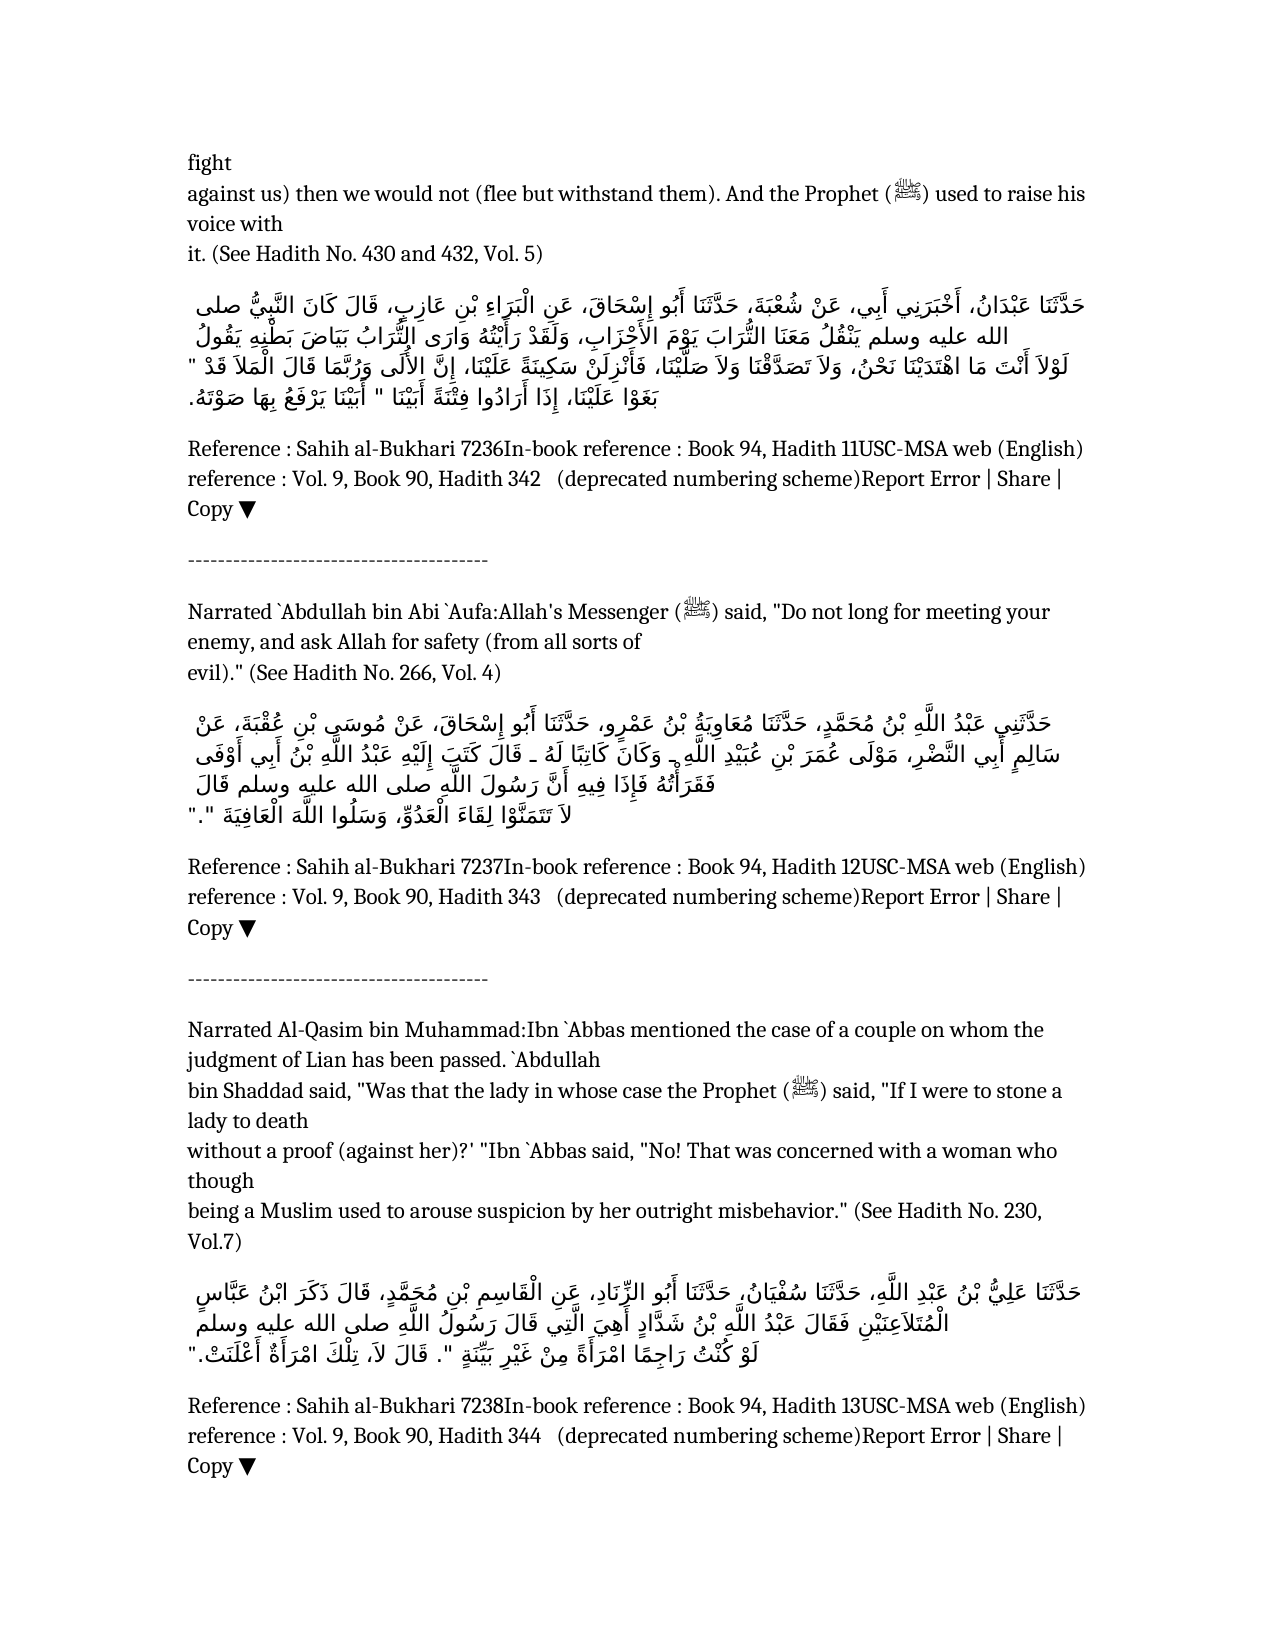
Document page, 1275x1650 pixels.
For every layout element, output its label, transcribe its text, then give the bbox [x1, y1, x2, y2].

text ---------------------------------------- [187, 965, 1087, 992]
text Narrated `Abdullah bin Abi `Aufa:Allah's Messenger (ﷺ) said, "Do not long for meeting your enemy, and ask Allah for safety (from all sorts of evil)." (See Hadith No. 266, Vol. 4) [187, 598, 1087, 686]
text حَدَّثَنَا عَلِيُّ بْنُ عَبْدِ اللَّهِ، حَدَّثَنَا سُفْيَانُ، حَدَّثَنَا أَبُو الزِّنَادِ، عَنِ الْقَاسِمِ بْنِ مُحَمَّدٍ، قَالَ ذَكَرَ ابْنُ عَبَّاسٍ الْمُتَلاَعِنَيْنِ فَقَالَ عَبْدُ اللَّهِ بْنُ شَدَّادٍ أَهِيَ الَّتِي قَالَ رَسُولُ اللَّهِ صلى الله عليه وسلم ‏ "‏ لَوْ كُنْتُ رَاجِمًا امْرَأَةً مِنْ غَيْرِ بَيِّنَةٍ ‏"‏‏.‏ قَالَ لاَ، تِلْكَ امْرَأَةٌ أَعْلَنَتْ‏.‏ [187, 1279, 1087, 1368]
text Reference : Sahih al-Bukhari 7236In-book reference : Book 94, Hadith 11USC-MSA web (English) reference : Vol. 9, Book 90, Hadith 342 (deprecated numbering scheme)Report Error | Share | Copy ▼ [187, 436, 1087, 523]
text حَدَّثَنِي عَبْدُ اللَّهِ بْنُ مُحَمَّدٍ، حَدَّثَنَا مُعَاوِيَةُ بْنُ عَمْرٍو، حَدَّثَنَا أَبُو إِسْحَاقَ، عَنْ مُوسَى بْنِ عُقْبَةَ، عَنْ سَالِمٍ أَبِي النَّضْرِ، مَوْلَى عُمَرَ بْنِ عُبَيْدِ اللَّهِ ـ وَكَانَ كَاتِبًا لَهُ ـ قَالَ كَتَبَ إِلَيْهِ عَبْدُ اللَّهِ بْنُ أَبِي أَوْفَى فَقَرَأْتُهُ فَإِذَا فِيهِ أَنَّ رَسُولَ اللَّهِ صلى الله عليه وسلم قَالَ ‏ "‏ لاَ تَتَمَنَّوْا لِقَاءَ الْعَدُوِّ، وَسَلُوا اللَّهَ الْعَافِيَةَ ‏"‏‏.‏ [187, 710, 1087, 829]
text حَدَّثَنَا عَبْدَانُ، أَخْبَرَنِي أَبِي، عَنْ شُعْبَةَ، حَدَّثَنَا أَبُو إِسْحَاقَ، عَنِ الْبَرَاءِ بْنِ عَازِبٍ، قَالَ كَانَ النَّبِيُّ صلى الله عليه وسلم يَنْقُلُ مَعَنَا التُّرَابَ يَوْمَ الأَحْزَابِ، وَلَقَدْ رَأَيْتُهُ وَارَى التُّرَابُ بَيَاضَ بَطْنِهِ يَقُولُ ‏ "‏ لَوْلاَ أَنْتَ مَا اهْتَدَيْنَا نَحْنُ، وَلاَ تَصَدَّقْنَا وَلاَ صَلَّيْنَا، فَأَنْزِلَنْ سَكِينَةً عَلَيْنَا، إِنَّ الأُلَى وَرُبَّمَا قَالَ الْمَلاَ قَدْ بَغَوْا عَلَيْنَا، إِذَا أَرَادُوا فِتْنَةً أَبَيْنَا ‏"‏ أَبَيْنَا يَرْفَعُ بِهَا صَوْتَهُ‏.‏ [187, 292, 1087, 411]
text ---------------------------------------- [187, 547, 1087, 574]
text Reference : Sahih al-Bukhari 7238In-book reference : Book 94, Hadith 13USC-MSA web (English) reference : Vol. 9, Book 90, Hadith 344 (deprecated numbering scheme)Report Error | Share | Copy ▼ [187, 1392, 1087, 1479]
text Narrated Al-Qasim bin Muhammad:Ibn `Abbas mentioned the case of a couple on whom the judgment of Lian has been passed. `Abdullah bin Shaddad said, "Was that the lady in whose case the Prophet (ﷺ) said, "If I were to stone a lady to death without a proof (against her)?' "Ibn `Abbas said, "No! That was concerned with a woman who though being a Muslim used to arouse suspicion by her outright misbehavior." (See Hadith No. 230, Vol.7) [187, 1016, 1087, 1255]
text Reference : Sahih al-Bukhari 7237In-book reference : Book 94, Hadith 12USC-MSA web (English) reference : Vol. 9, Book 90, Hadith 343 (deprecated numbering scheme)Report Error | Share | Copy ▼ [187, 854, 1087, 941]
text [187, 150, 1087, 268]
